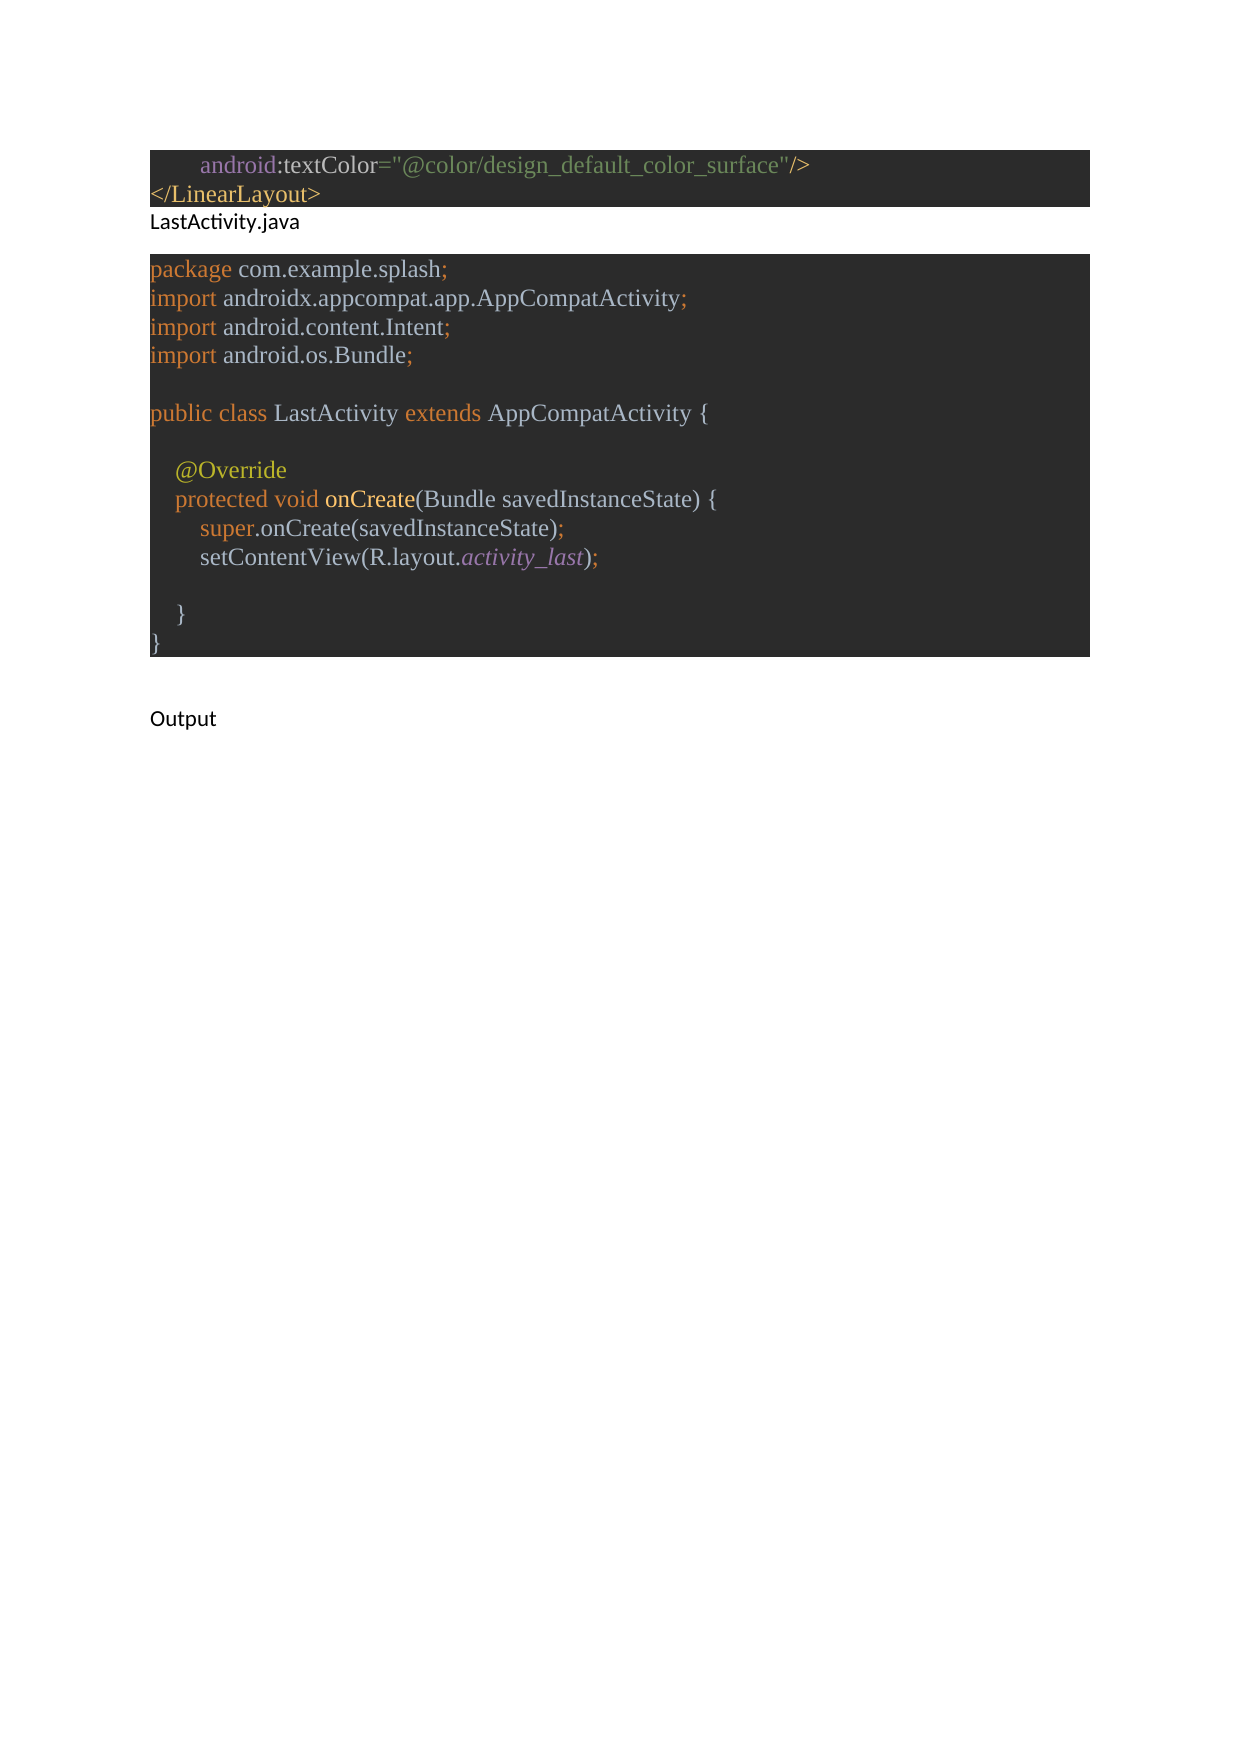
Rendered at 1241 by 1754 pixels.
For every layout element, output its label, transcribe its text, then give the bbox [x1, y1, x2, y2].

text package com.example.splash; import androidx.appcompat.app.AppCompatActivity; import android.content.Intent; import android.os.Bundle; public class LastActivity extends AppCompatActivity { @Override protected void onCreate(Bundle savedInstanceState) { super.onCreate(savedInstanceState); setContentView(R.layout.activity_last); } } [150, 254, 1090, 657]
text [150, 150, 1090, 207]
text Output [150, 704, 1090, 732]
text LastActivity.java [150, 207, 1090, 236]
